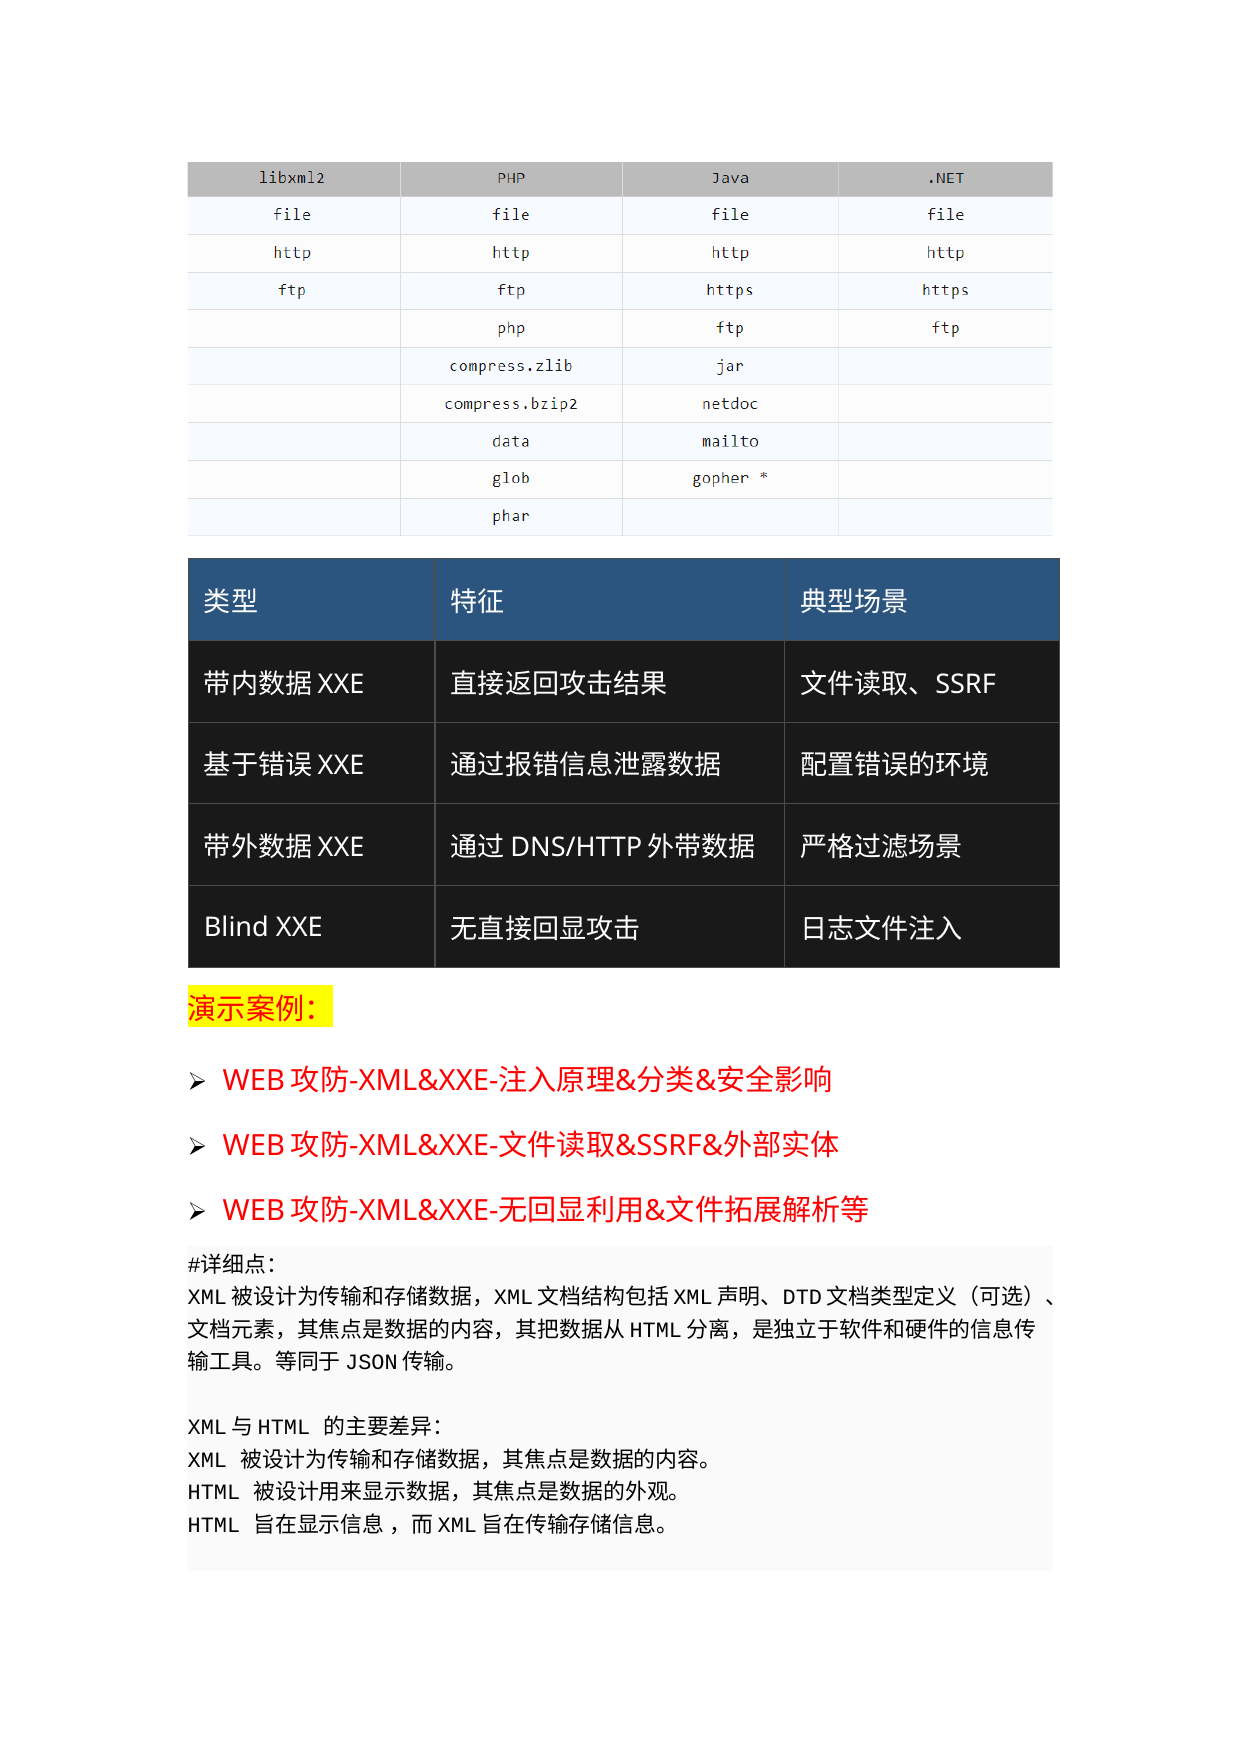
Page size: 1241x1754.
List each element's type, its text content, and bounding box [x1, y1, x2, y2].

table_header 特征 [436, 559, 784, 640]
table_cell 严格过滤场景 [785, 804, 1059, 885]
table_header 类型 [189, 559, 434, 640]
table_cell Blind XXE [189, 886, 434, 967]
table_cell 带内数据XXE [189, 641, 434, 722]
picture [187, 162, 1053, 536]
table_cell 通过DNS/HTTP外带数据 [436, 804, 784, 885]
table_cell 无直接回显攻击 [436, 886, 784, 967]
table_cell 配置错误的环境 [785, 723, 1059, 803]
table_cell 带外数据XXE [189, 804, 434, 885]
table_cell 文件读取、SSRF [785, 641, 1059, 722]
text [187, 1246, 1053, 1571]
table_cell 通过报错信息泄露数据 [436, 723, 784, 803]
text 演示案例： [187, 974, 1053, 1039]
table_cell 日志文件注入 [785, 886, 1059, 967]
table_cell 直接返回攻击结果 [436, 641, 784, 722]
table_cell 基于错误XXE [189, 723, 434, 803]
list WEB攻防-XML&XXE-文件读取&SSRF&外部实体 [187, 1110, 1053, 1175]
list WEB攻防-XML&XXE-注入原理&分类&安全影响 [187, 1045, 1053, 1110]
list WEB攻防-XML&XXE-无回显利用&文件拓展解析等 [187, 1175, 1053, 1240]
table_header 典型场景 [785, 559, 1059, 640]
